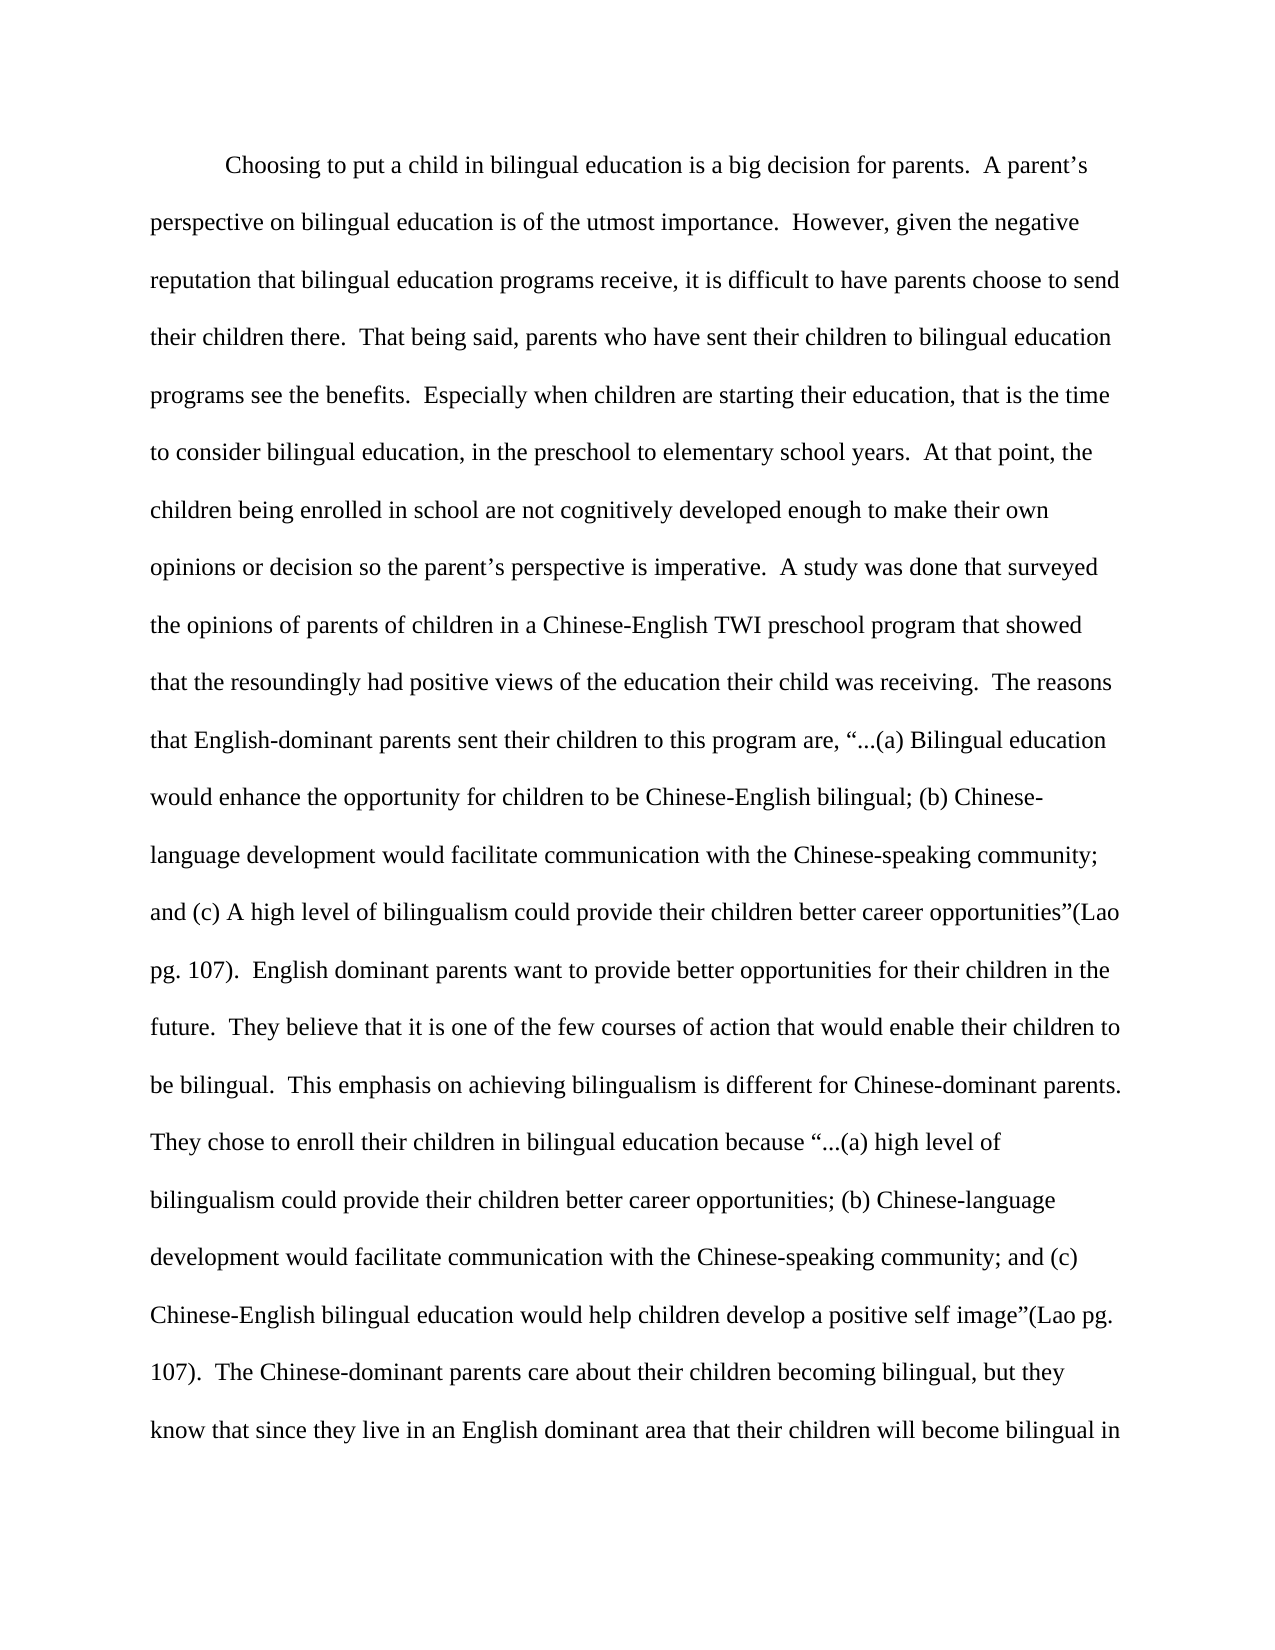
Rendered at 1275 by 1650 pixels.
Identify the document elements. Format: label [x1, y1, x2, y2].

text [150, 150, 1125, 1444]
